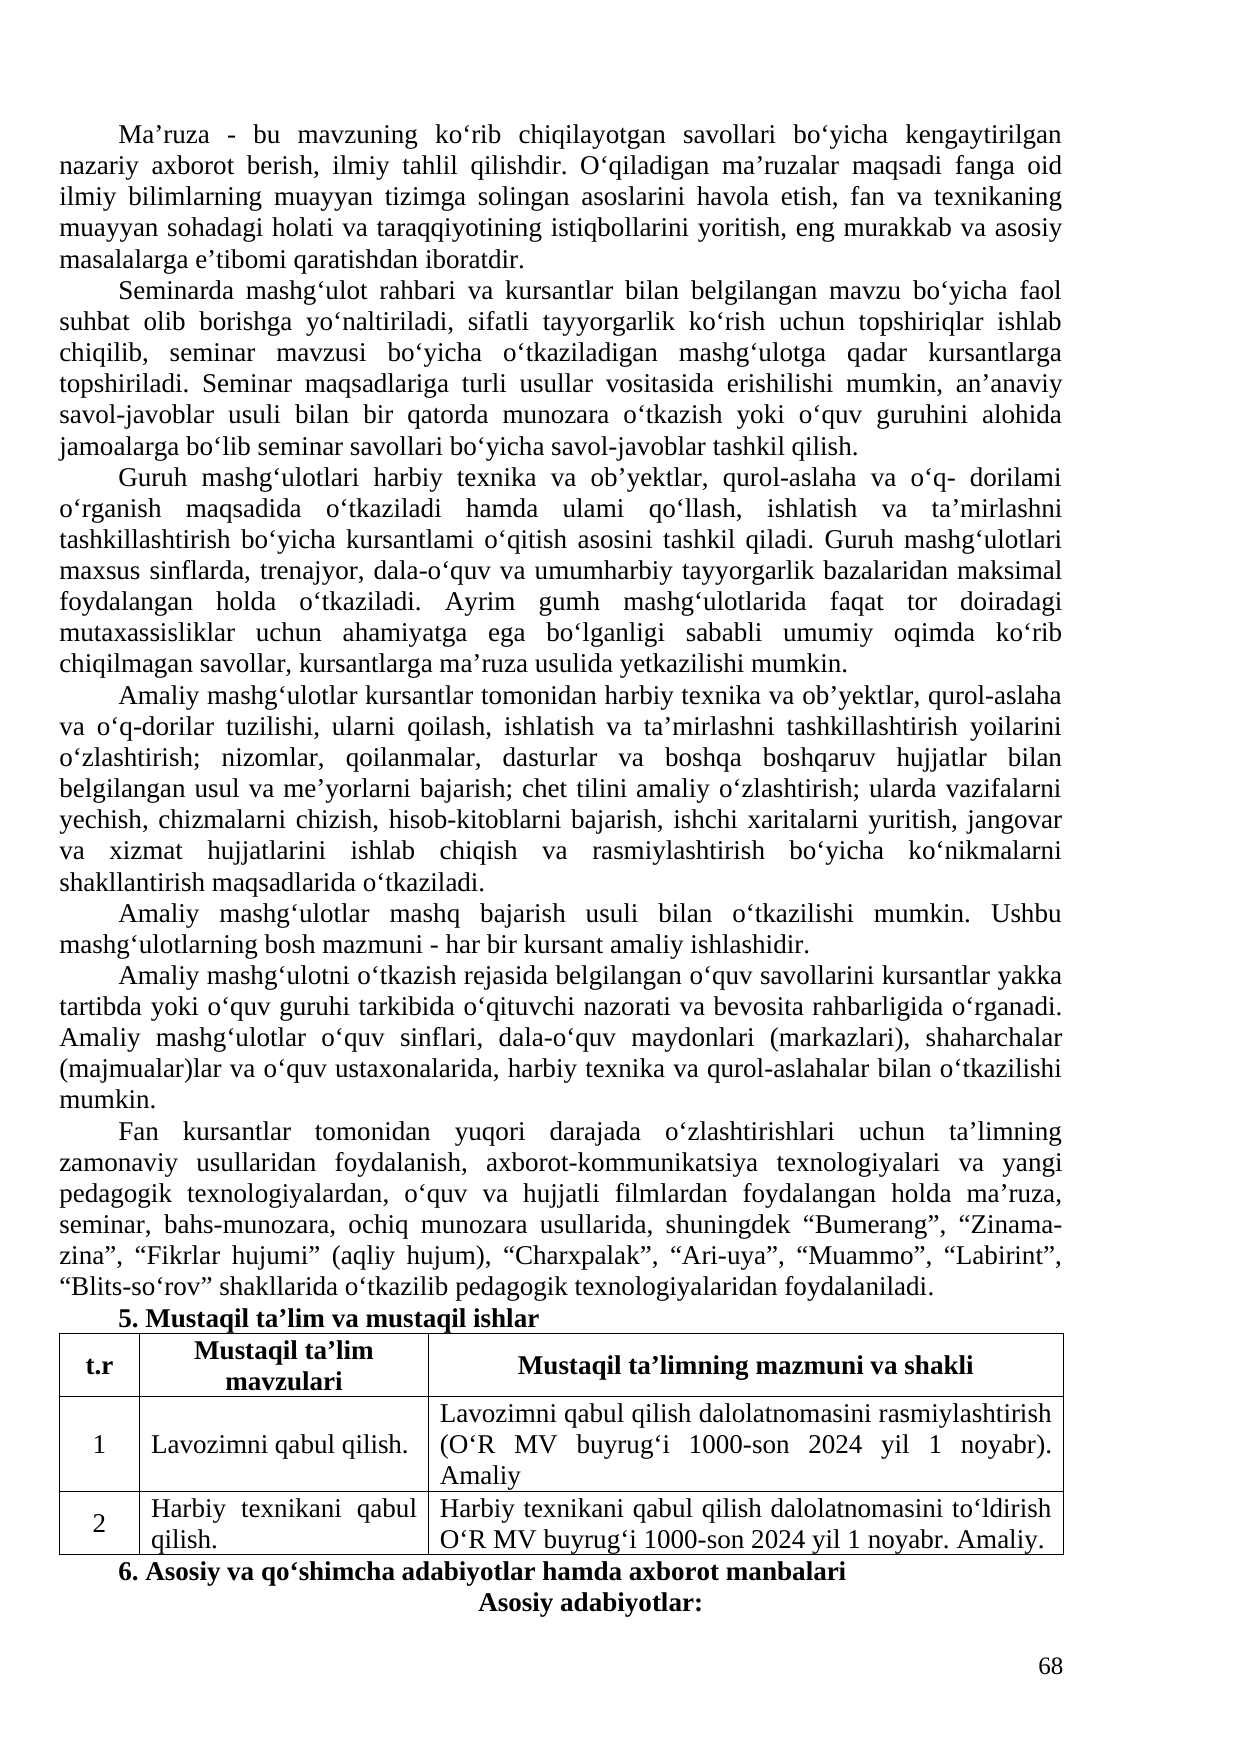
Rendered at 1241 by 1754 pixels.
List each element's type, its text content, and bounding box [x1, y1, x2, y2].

text Asosiy adabiyotlar: [59, 1586, 1063, 1617]
table_cell 2 [60, 1492, 139, 1554]
text Amaliy mashg‘ulotlar mashq bajarish usuli bilan o‘tkazilishi mumkin. Ushbu mashg‘ulotlarning bosh mazmuni - har bir kursant amaliy ishlashidir. [59, 897, 1063, 959]
table_header Mustaqil ta’lim mavzulari [140, 1334, 428, 1396]
table_cell Harbiy texnikani qabul qilish. [140, 1492, 428, 1554]
text Amaliy mashg‘ulotni o‘tkazish rejasida belgilangan o‘quv savollarini kursantlar yakka tartibda yoki o‘quv guruhi tarkibida o‘qituvchi nazorati va bevosita rahbarligida o‘rganadi. Amaliy mashg‘ulotlar o‘quv sinflari, dala-o‘quv maydonlari (markazlari), shaharchalar (majmualar)lar va o‘quv ustaxonalarida, harbiy texnika va qurol-aslahalar bilan o‘tkazilishi mumkin. [59, 959, 1063, 1115]
text 5. Mustaqil ta’lim va mustaqil ishlar [59, 1302, 1063, 1333]
table_cell 1 [60, 1397, 139, 1491]
table_header Mustaqil ta’limning mazmuni va shakli [429, 1334, 1063, 1396]
table_cell Harbiy texnikani qabul qilish dalolatnomasini to‘ldirish O‘R MV buyrug‘i 1000-son 2024 yil 1 noyabr. Amaliy. [429, 1492, 1063, 1554]
text 6. Asosiy va qo‘shimcha adabiyotlar hamda axborot manbalari [59, 1555, 1063, 1586]
text Ma’ruza - bu mavzuning ko‘rib chiqilayotgan savollari bo‘yicha kengaytirilgan nazariy axborot berish, ilmiy tahlil qilishdir. O‘qiladigan ma’ruzalar maqsadi fanga oid ilmiy bilimlarning muayyan tizimga solingan asoslarini havola etish, fan va texnikaning muayyan sohadagi holati va taraqqiyotining istiqbollarini yoritish, eng murakkab va asosiy masalalarga e’tibomi qaratishdan iboratdir. [59, 118, 1063, 274]
text Guruh mashg‘ulotlari harbiy texnika va ob’yektlar, qurol-aslaha va o‘q- dorilami o‘rganish maqsadida o‘tkaziladi hamda ulami qo‘llash, ishlatish va ta’mirlashni tashkillashtirish bo‘yicha kursantlami o‘qitish asosini tashkil qiladi. Guruh mashg‘ulotlari maxsus sinflarda, trenajyor, dala-o‘quv va umumharbiy tayyorgarlik bazalaridan maksimal foydalangan holda o‘tkaziladi. Ayrim gumh mashg‘ulotlarida faqat tor doiradagi mutaxassisliklar uchun ahamiyatga ega bo‘lganligi sababli umumiy oqimda ko‘rib chiqilmagan savollar, kursantlarga ma’ruza usulida yetkazilishi mumkin. [59, 461, 1063, 679]
table_header t.r [60, 1334, 139, 1396]
table_cell Lavozimni qabul qilish. [140, 1397, 428, 1491]
text Seminarda mashg‘ulot rahbari va kursantlar bilan belgilangan mavzu bo‘yicha faol suhbat olib borishga yo‘naltiriladi, sifatli tayyorgarlik ko‘rish uchun topshiriqlar ishlab chiqilib, seminar mavzusi bo‘yicha o‘tkaziladigan mashg‘ulotga qadar kursantlarga topshiriladi. Seminar maqsadlariga turli usullar vositasida erishilishi mumkin, an’anaviy savol-javoblar usuli bilan bir qatorda munozara o‘tkazish yoki o‘quv guruhini alohida jamoalarga bo‘lib seminar savollari bo‘yicha savol-javoblar tashkil qilish. [59, 274, 1063, 461]
text Fan kursantlar tomonidan yuqori darajada o‘zlashtirishlari uchun ta’limning zamonaviy usullaridan foydalanish, axborot-kommunikatsiya texnologiyalari va yangi pedagogik texnologiyalardan, o‘quv va hujjatli filmlardan foydalangan holda ma’ruza, seminar, bahs-munozara, ochiq munozara usullarida, shuningdek “Bumerang”, “Zinama-zina”, “Fikrlar hujumi” (aqliy hujum), “Charxpalak”, “Ari-uya”, “Muammo”, “Labirint”, “Blits-so‘rov” shakllarida o‘tkazilib pedagogik texnologiyalaridan foydalaniladi. [59, 1115, 1063, 1302]
table_cell Lavozimni qabul qilish dalolatnomasini rasmiylashtirish (O‘R MV buyrug‘i 1000-son 2024 yil 1 noyabr). Amaliy [429, 1397, 1063, 1491]
text Amaliy mashg‘ulotlar kursantlar tomonidan harbiy texnika va ob’yektlar, qurol-aslaha va o‘q-dorilar tuzilishi, ularni qoilash, ishlatish va ta’mirlashni tashkillashtirish yoilarini o‘zlashtirish; nizomlar, qoilanmalar, dasturlar va boshqa boshqaruv hujjatlar bilan belgilangan usul va me’yorlarni bajarish; chet tilini amaliy o‘zlashtirish; ularda vazifalarni yechish, chizmalarni chizish, hisob-kitoblarni bajarish, ishchi xaritalarni yuritish, jangovar va xizmat hujjatlarini ishlab chiqish va rasmiylashtirish bo‘yicha ko‘nikmalarni shakllantirish maqsadlarida o‘tkaziladi. [59, 679, 1063, 897]
